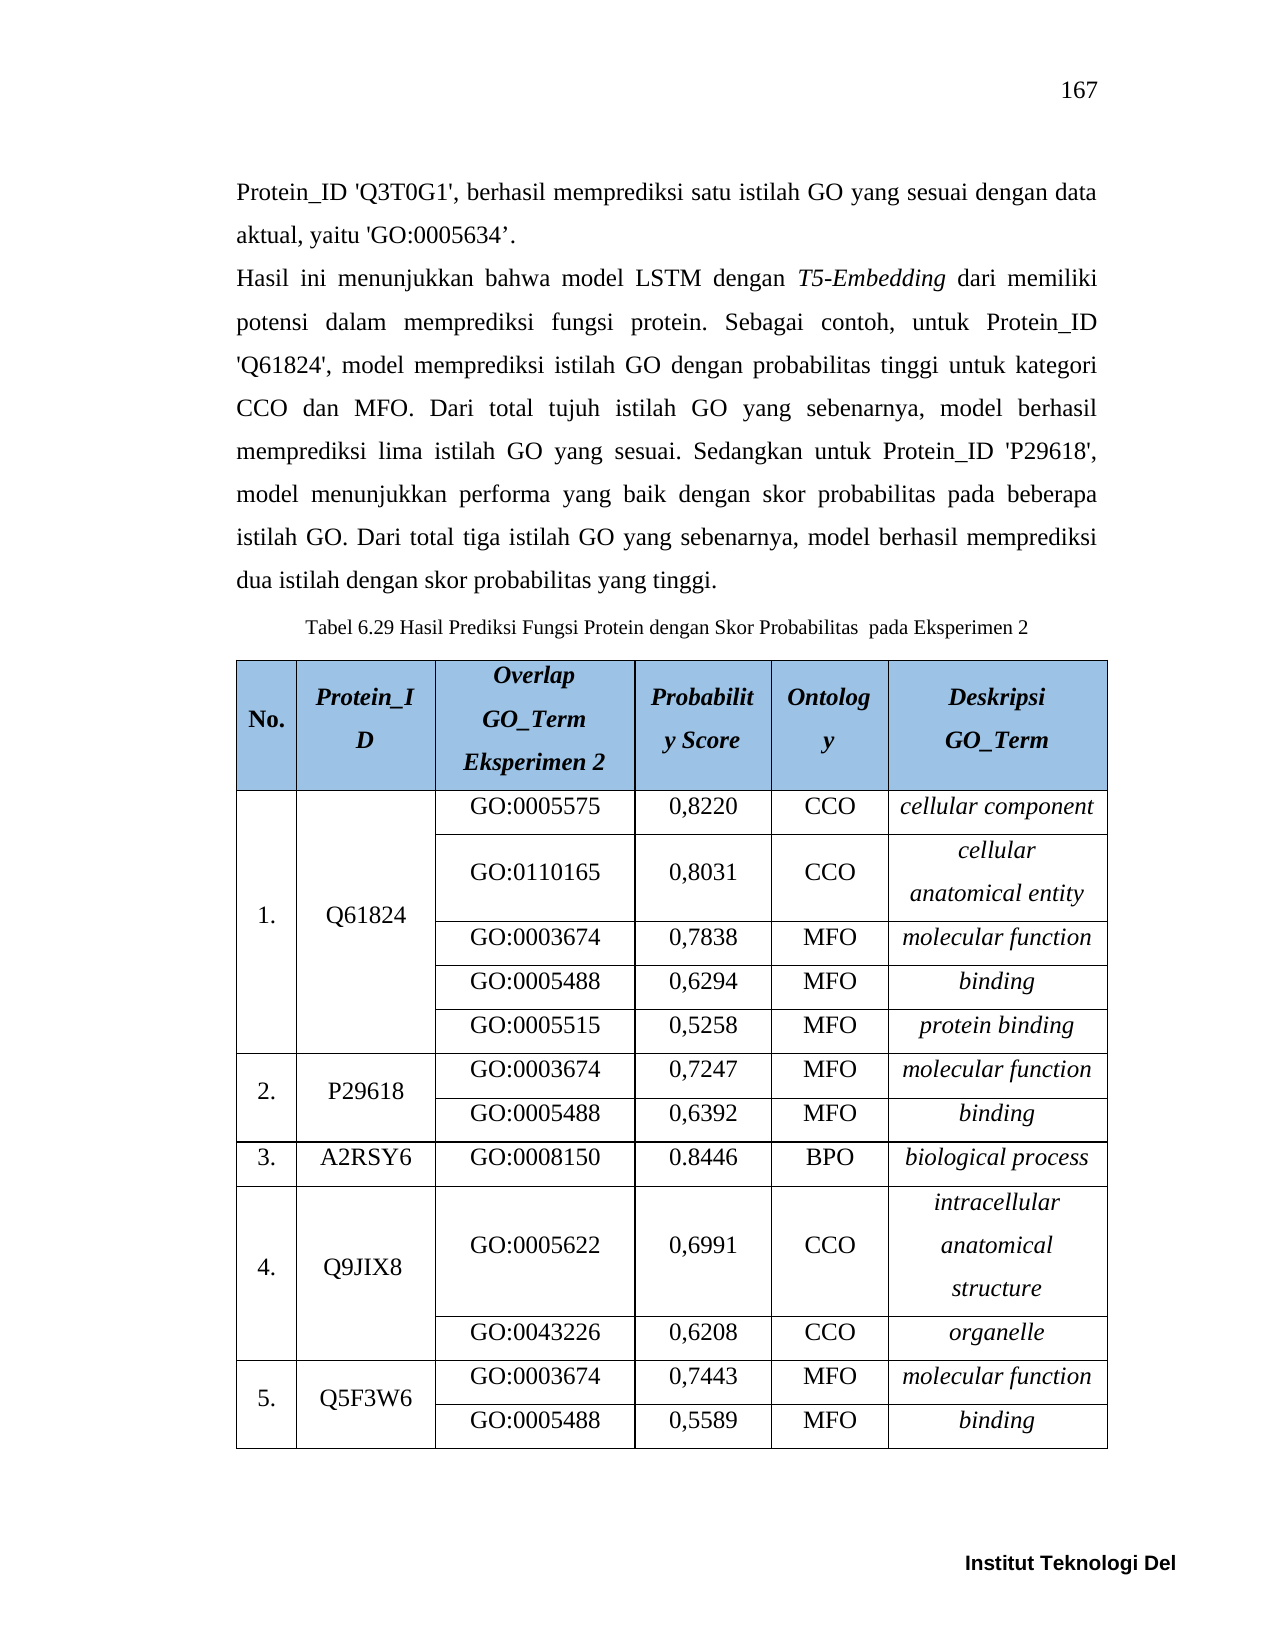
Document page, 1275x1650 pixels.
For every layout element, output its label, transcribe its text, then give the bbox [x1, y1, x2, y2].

table_cell Q9JIX8 [297, 1187, 435, 1360]
table_cell A2RSY6 [297, 1143, 435, 1186]
table_cell GO:0003674 [436, 1054, 634, 1097]
table_cell GO:0003674 [436, 922, 634, 965]
table_cell GO:0005488 [436, 966, 634, 1009]
table_cell CCO [772, 1317, 888, 1360]
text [236, 177, 1098, 249]
table_cell 0,6392 [636, 1099, 771, 1141]
table_cell 0,7247 [636, 1054, 771, 1097]
table_cell binding [889, 1405, 1107, 1448]
table_cell BPO [772, 1143, 888, 1186]
table_cell MFO [772, 1099, 888, 1141]
table_cell 3. [237, 1143, 296, 1186]
table_cell P29618 [297, 1054, 435, 1141]
table_cell MFO [772, 966, 888, 1009]
table_cell GO:0005622 [436, 1187, 634, 1316]
table_cell GO:0008150 [436, 1143, 634, 1186]
table_cell molecular function [889, 922, 1107, 965]
table_header No. [237, 661, 296, 790]
table_cell CCO [772, 791, 888, 834]
table_cell CCO [772, 835, 888, 921]
table_cell protein binding [889, 1010, 1107, 1053]
table_cell binding [889, 966, 1107, 1009]
table_header Deskripsi GO_Term [889, 661, 1107, 790]
table_cell GO:0005515 [436, 1010, 634, 1053]
table_cell organelle [889, 1317, 1107, 1360]
table_cell Q5F3W6 [297, 1361, 435, 1448]
table_header Protein_ID [297, 661, 435, 790]
text Hasil ini menunjukkan bahwa model LSTM dengan T5-Embedding dari memiliki potensi dalam memprediksi fungsi protein. Sebagai contoh, untuk Protein_ID 'Q61824', model memprediksi istilah GO dengan probabilitas tinggi untuk kategori CCO dan MFO. Dari total tujuh istilah GO yang sebenarnya, model berhasil memprediksi lima istilah GO yang sesuai. Sedangkan untuk Protein_ID 'P29618', model menunjukkan performa yang baik dengan skor probabilitas pada beberapa istilah GO. Dari total tiga istilah GO yang sebenarnya, model berhasil memprediksi dua istilah dengan skor probabilitas yang tinggi. [236, 263, 1098, 594]
table_cell MFO [772, 1405, 888, 1448]
table_cell CCO [772, 1187, 888, 1316]
table_cell 0,5589 [636, 1405, 771, 1448]
table_cell MFO [772, 1054, 888, 1097]
table_cell 0,8220 [636, 791, 771, 834]
table_cell 0.8446 [636, 1143, 771, 1186]
table_header Probability Score [636, 661, 771, 790]
table_cell GO:0003674 [436, 1361, 634, 1404]
table_cell 2. [237, 1054, 296, 1141]
table_cell molecular function [889, 1361, 1107, 1404]
table_cell MFO [772, 1010, 888, 1053]
table_header Ontology [772, 661, 888, 790]
table_cell 1. [237, 791, 296, 1053]
table_cell 0,6208 [636, 1317, 771, 1360]
table_cell 0,5258 [636, 1010, 771, 1053]
table_cell 0,7443 [636, 1361, 771, 1404]
table_cell GO:0110165 [436, 835, 634, 921]
table_cell intracellular anatomical structure [889, 1187, 1107, 1316]
table_header Overlap GO_Term Eksperimen 2 [436, 661, 634, 790]
table_cell cellular anatomical entity [889, 835, 1107, 921]
table_cell GO:0005488 [436, 1405, 634, 1448]
table_cell 0,8031 [636, 835, 771, 921]
table_cell binding [889, 1099, 1107, 1141]
table_cell GO:0043226 [436, 1317, 634, 1360]
table_cell molecular function [889, 1054, 1107, 1097]
table_cell GO:0005575 [436, 791, 634, 834]
table_cell 5. [237, 1361, 296, 1448]
table_cell biological process [889, 1143, 1107, 1186]
table_cell MFO [772, 1361, 888, 1404]
table_cell 0,7838 [636, 922, 771, 965]
table_cell GO:0005488 [436, 1099, 634, 1141]
table_cell 0,6294 [636, 966, 771, 1009]
table_cell MFO [772, 922, 888, 965]
table_cell 0,6991 [636, 1187, 771, 1316]
table_cell cellular component [889, 791, 1107, 834]
table_cell Q61824 [297, 791, 435, 1053]
table_cell 4. [237, 1187, 296, 1360]
